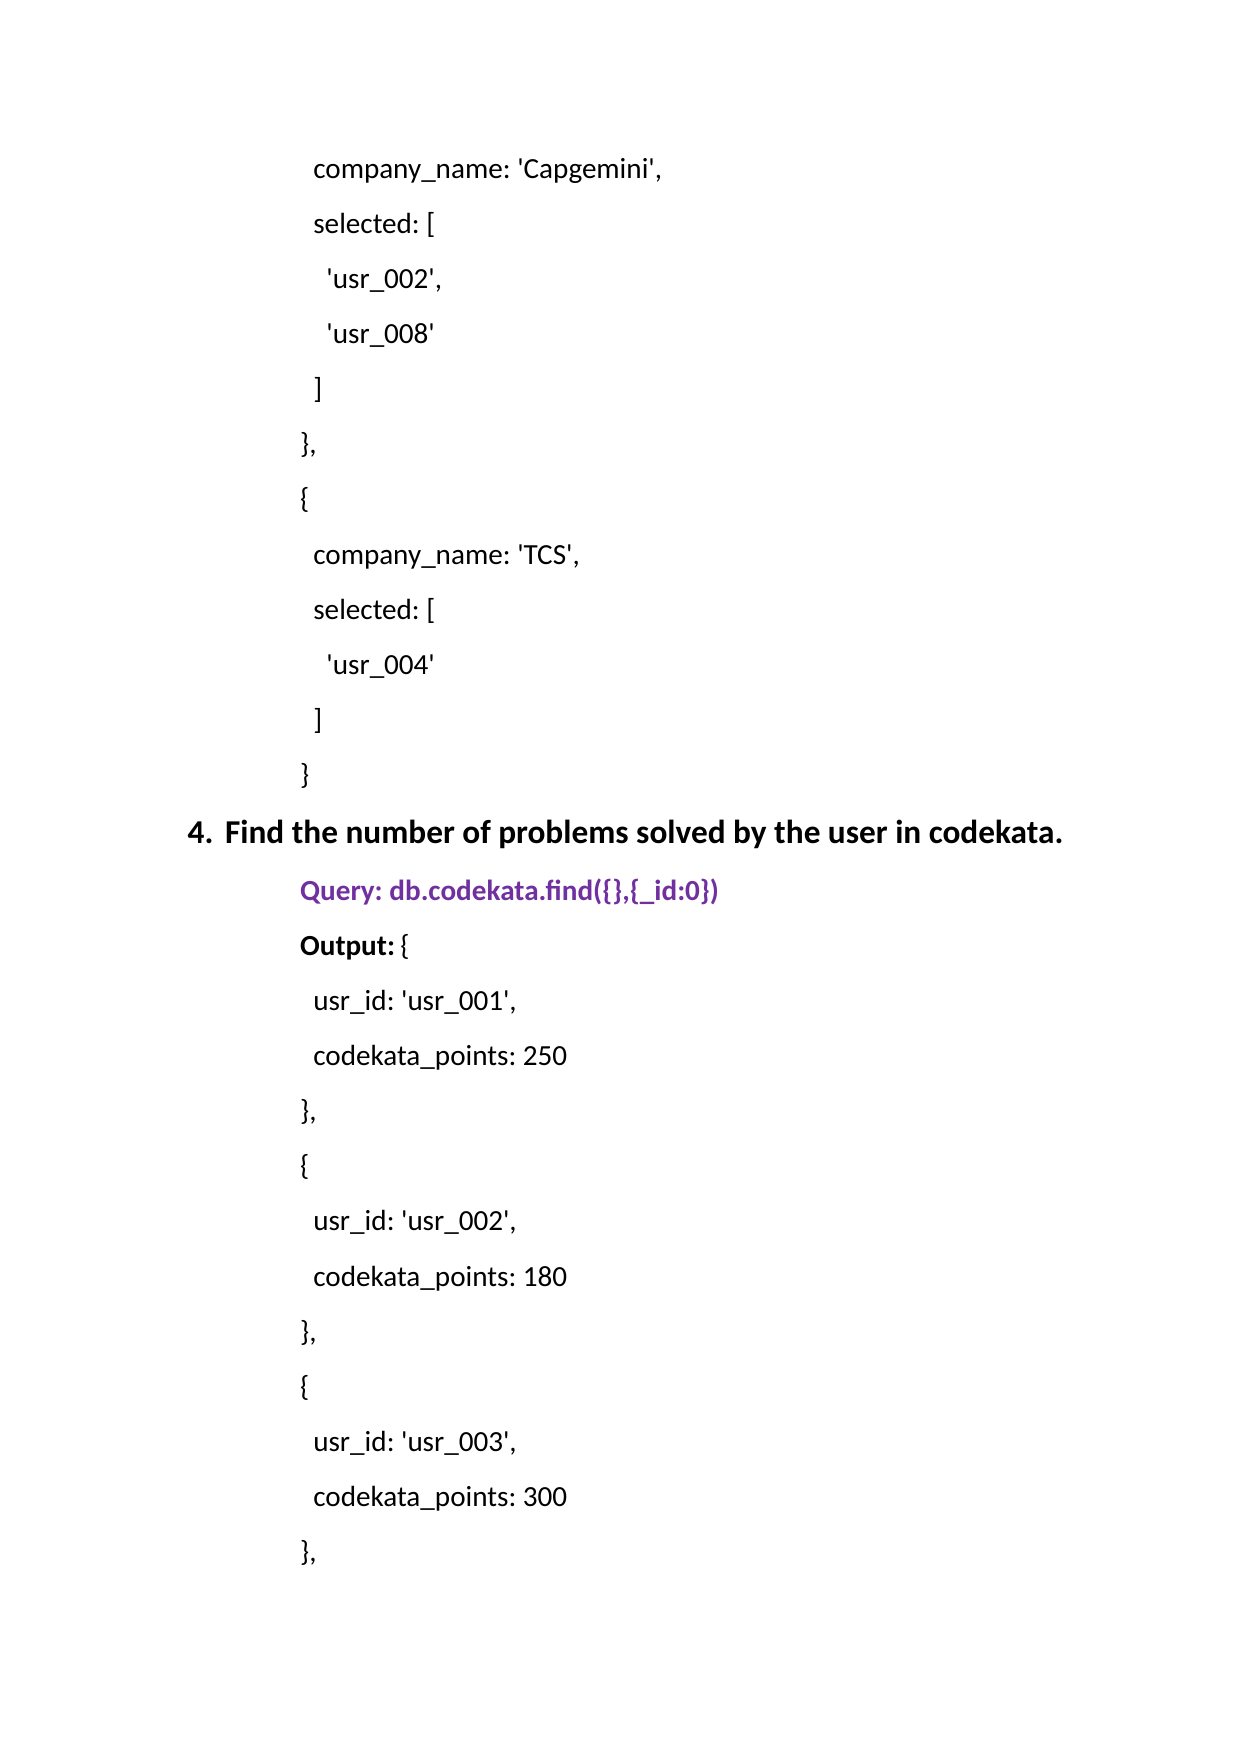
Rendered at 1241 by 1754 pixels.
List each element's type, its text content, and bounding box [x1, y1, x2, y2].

text codekata_points: 180 [300, 1258, 1090, 1293]
text 'usr_002', [300, 260, 1090, 296]
text company_name: 'TCS', [300, 536, 1090, 571]
text 'usr_004' [300, 646, 1090, 682]
text { [300, 1147, 1090, 1183]
text selected: [ [300, 205, 1090, 241]
text }, [300, 1313, 1090, 1348]
text }, [300, 426, 1090, 461]
text selected: [ [300, 591, 1090, 626]
text ] [300, 701, 1090, 737]
text codekata_points: 250 [300, 1037, 1090, 1073]
text codekata_points: 300 [300, 1478, 1090, 1514]
text }, [300, 1092, 1090, 1128]
text { [300, 481, 1090, 516]
text { [300, 1368, 1090, 1403]
text usr_id: 'usr_003', [300, 1423, 1090, 1458]
text Query: db.codekata.find({},{_id:0}) [300, 872, 1090, 907]
list Find the number of problems solved by the user in codekata. [187, 811, 1090, 852]
text 'usr_008' [300, 315, 1090, 351]
text ] [300, 370, 1090, 406]
text } [300, 756, 1090, 792]
text usr_id: 'usr_002', [300, 1202, 1090, 1238]
text company_name: 'Capgemini', [300, 150, 1090, 186]
text usr_id: 'usr_001', [300, 982, 1090, 1018]
text Output: { [300, 927, 1090, 963]
text }, [300, 1533, 1090, 1569]
